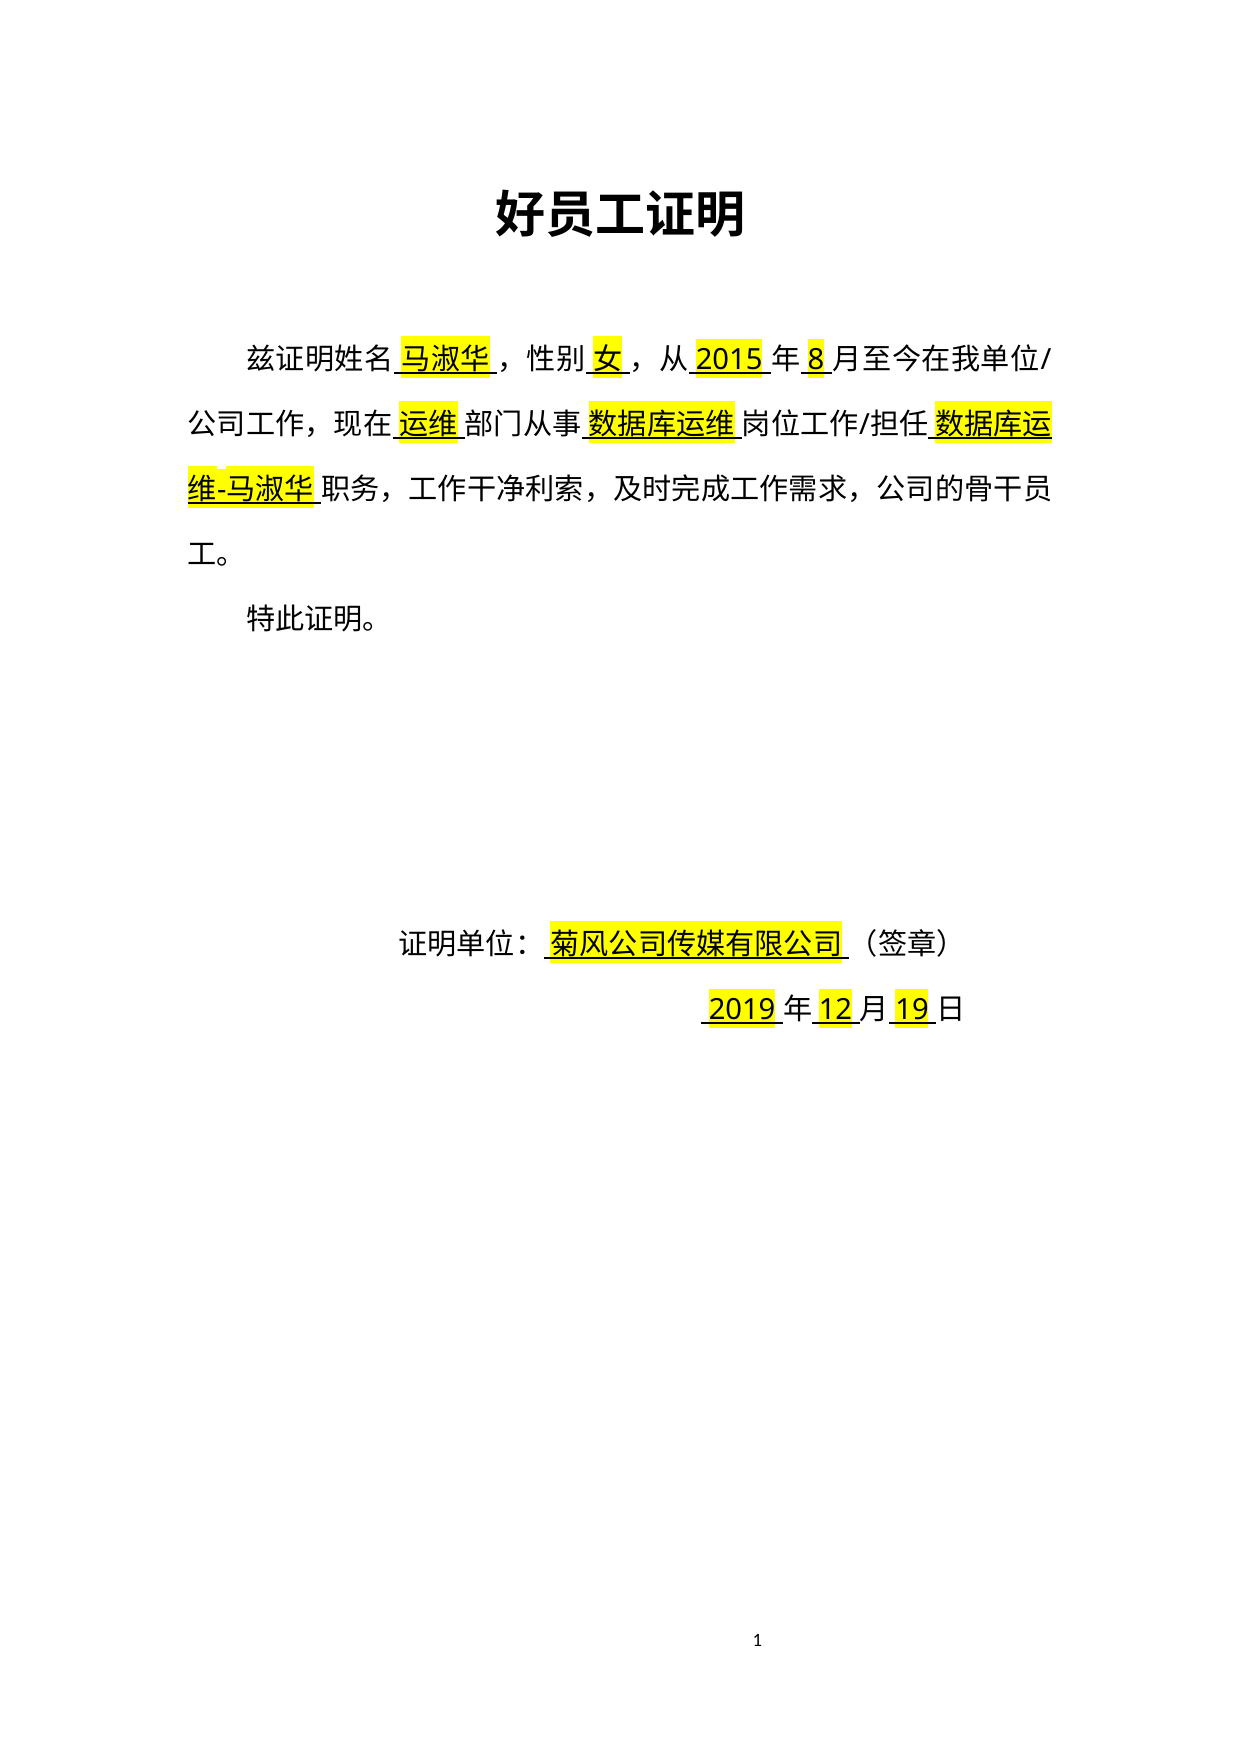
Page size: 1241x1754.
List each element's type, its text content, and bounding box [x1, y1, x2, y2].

text 特此证明。 [187, 584, 1053, 649]
text 证明单位： 菊风公司传媒有限公司 （签章） [187, 909, 965, 974]
text 2019 年 12 月 19 日 [187, 974, 965, 1039]
text 兹证明姓名 马淑华 ，性别 女 ，从 2015 年 8 月至今在我单位/公司工作，现在 运维 部门从事 数据库运维 岗位工作/担任 数据库运维-马淑华 职务，工作干净利索，及时完成工作需求，公司的骨干员工。 [187, 324, 1053, 584]
text 好员工证明 [187, 162, 1053, 259]
